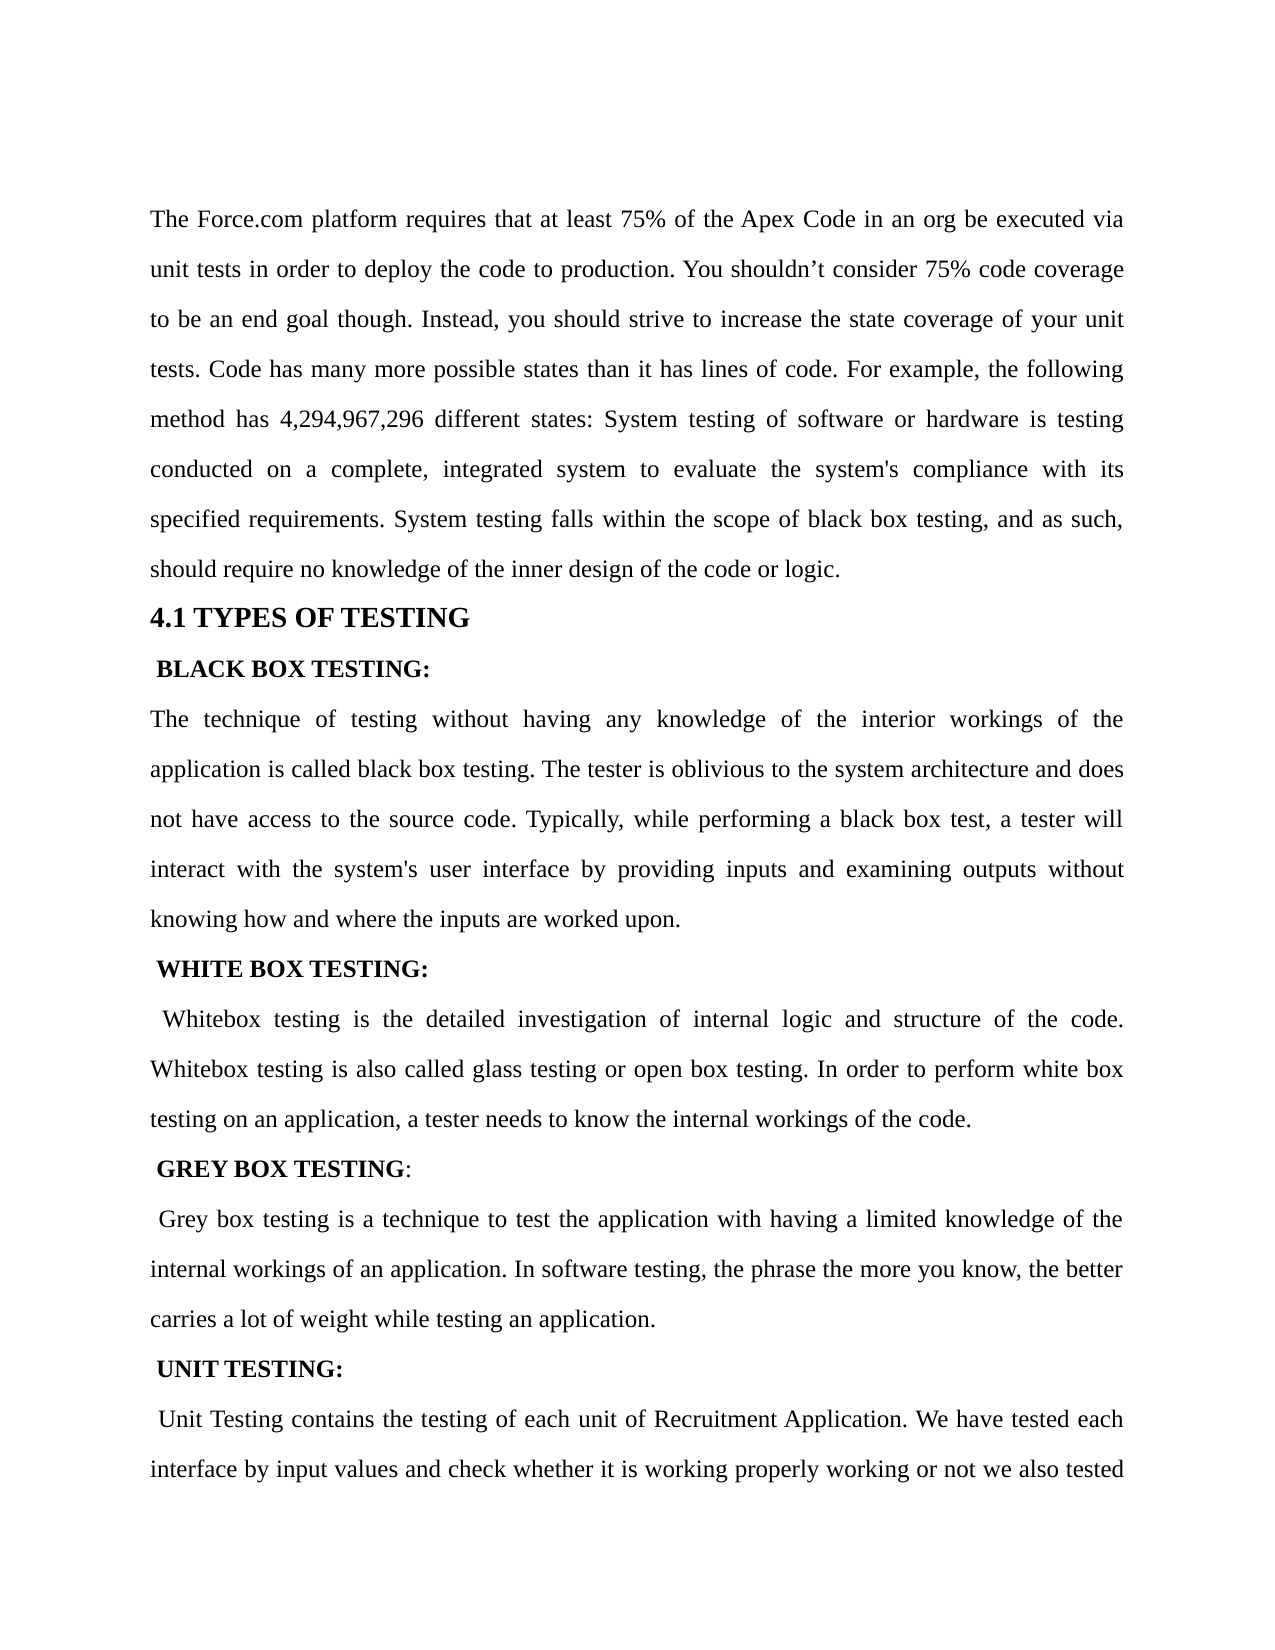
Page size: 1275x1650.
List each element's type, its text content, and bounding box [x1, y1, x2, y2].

text GREY BOX TESTING: [150, 1137, 1125, 1187]
text The Force.com platform requires that at least 75% of the Apex Code in an org be executed via unit tests in order to deploy the code to production. You shouldn’t consider 75% code coverage to be an end goal though. Instead, you should strive to increase the state coverage of your unit tests. Code has many more possible states than it has lines of code. For example, the following method has 4,294,967,296 different states: System testing of software or hardware is testing conducted on a complete, integrated system to evaluate the system's compliance with its specified requirements. System testing falls within the scope of black box testing, and as such, should require no knowledge of the inner design of the code or logic. [150, 187, 1125, 587]
text Whitebox testing is the detailed investigation of internal logic and structure of the code. Whitebox testing is also called glass testing or open box testing. In order to perform white box testing on an application, a tester needs to know the internal workings of the code. [150, 987, 1125, 1137]
text WHITE BOX TESTING: [150, 937, 1125, 987]
text Grey box testing is a technique to test the application with having a limited knowledge of the internal workings of an application. In software testing, the phrase the more you know, the better carries a lot of weight while testing an application. [150, 1187, 1125, 1337]
text BLACK BOX TESTING: [150, 637, 1125, 687]
text The technique of testing without having any knowledge of the interior workings of the application is called black box testing. The tester is oblivious to the system architecture and does not have access to the source code. Typically, while performing a black box test, a tester will interact with the system's user interface by providing inputs and examining outputs without knowing how and where the inputs are worked upon. [150, 687, 1125, 937]
text UNIT TESTING: [150, 1337, 1125, 1387]
text 4.1 TYPES OF TESTING [150, 587, 1125, 637]
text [150, 1387, 1125, 1487]
